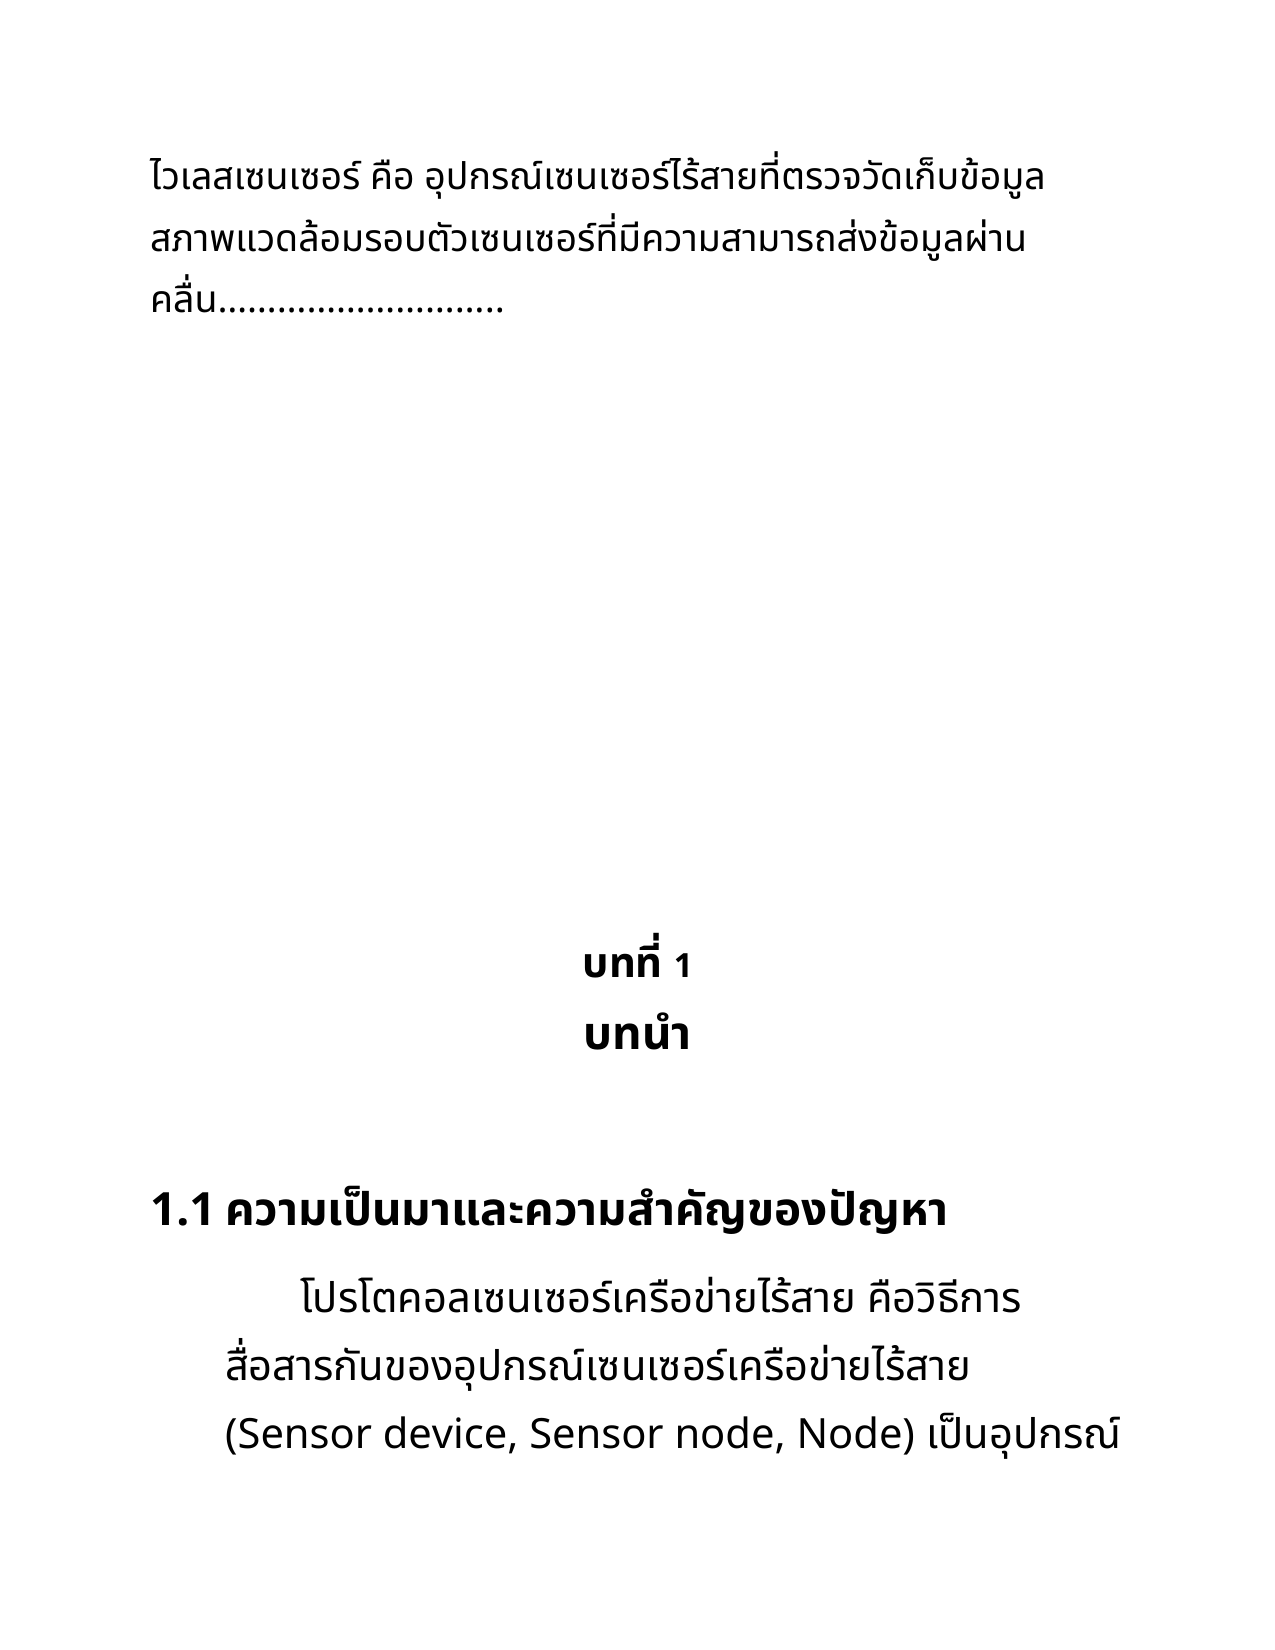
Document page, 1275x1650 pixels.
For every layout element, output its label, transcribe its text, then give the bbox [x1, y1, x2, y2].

list ความเป็นมาและความสำคัญของปัญหา [150, 1176, 1125, 1246]
text บทนำ [150, 1001, 1125, 1070]
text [225, 1268, 1125, 1467]
text ไวเลสเซนเซอร์ คือ อุปกรณ์เซนเซอร์ไร้สายที่ตรวจวัดเก็บข้อมูลสภาพแวดล้อมรอบตัวเซนเซอร์ที่มีความสามารถส่งข้อมูลผ่านคลื่น……………………….. [150, 150, 1125, 329]
subtitle บทที่ 1 [150, 933, 1125, 996]
